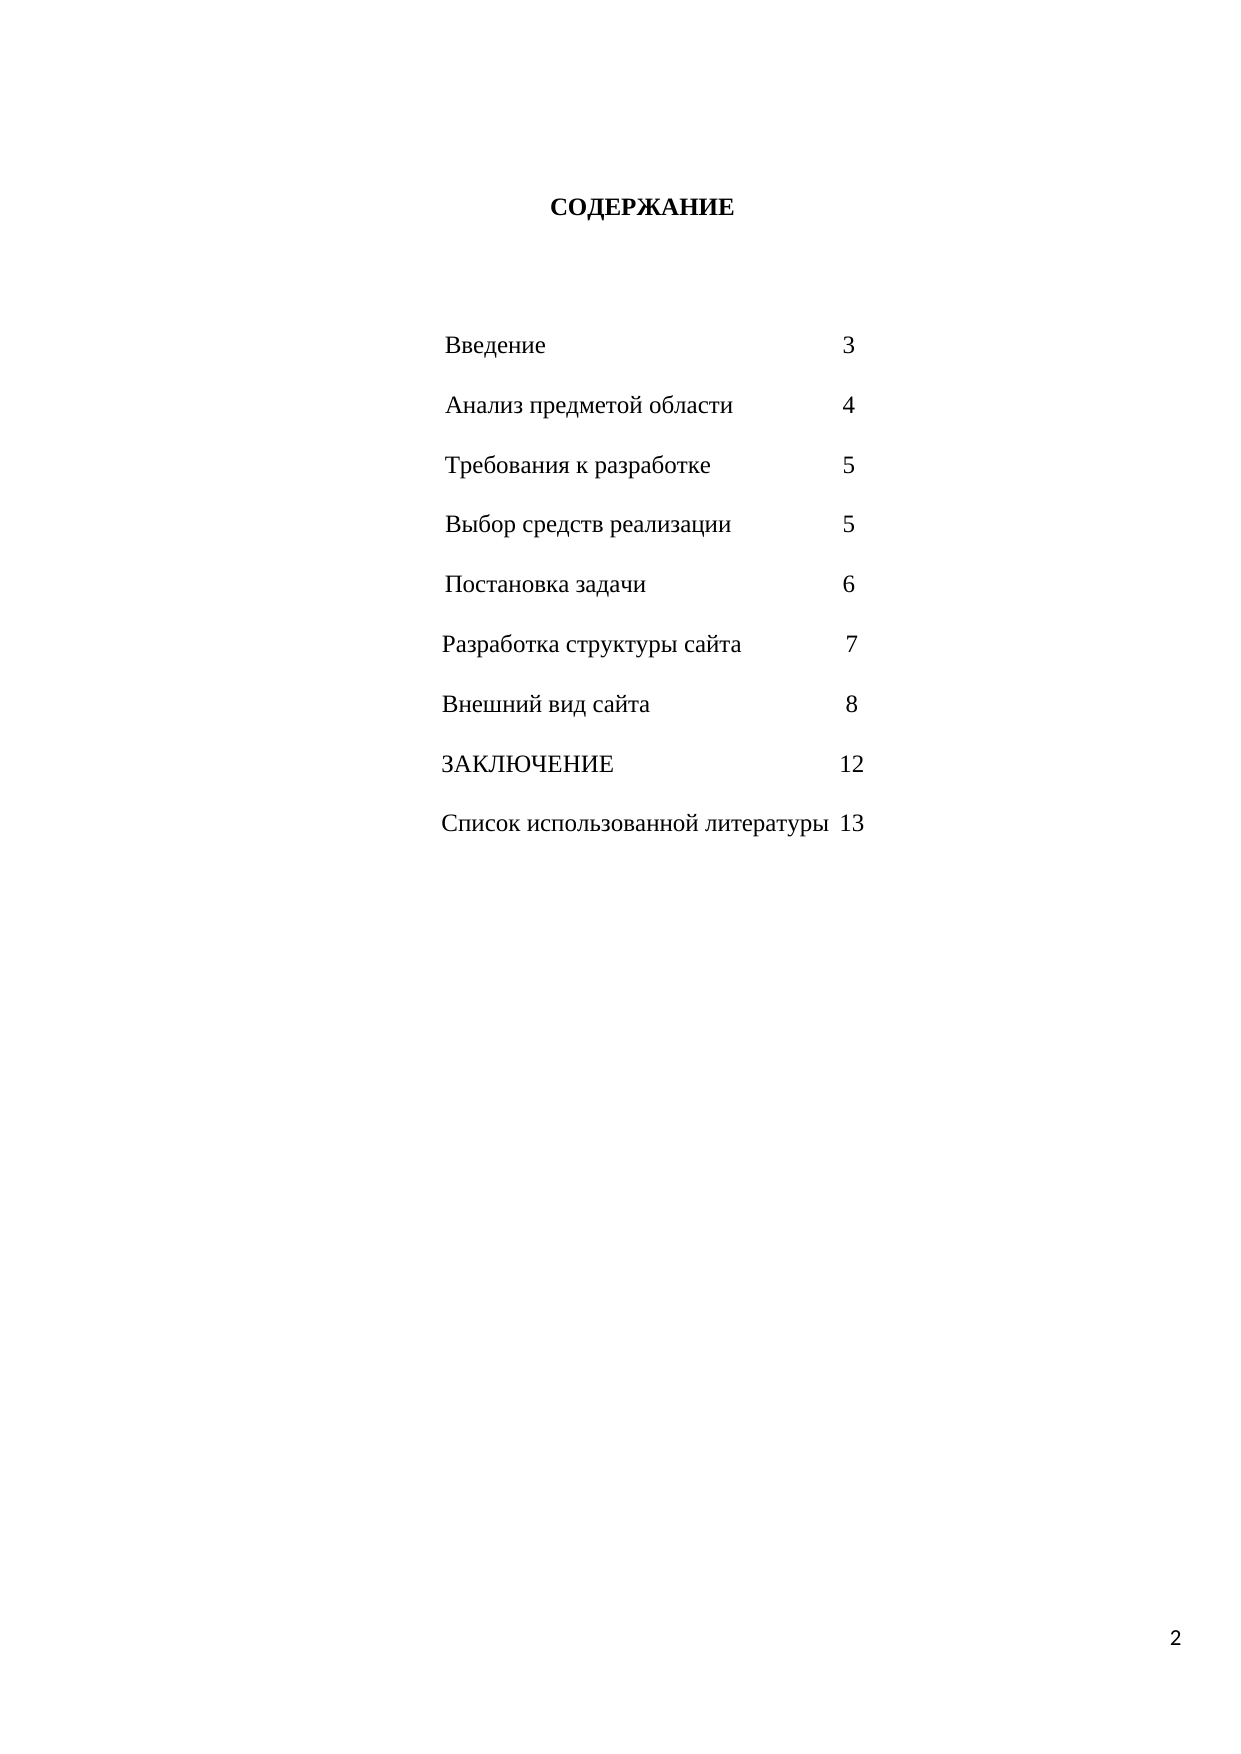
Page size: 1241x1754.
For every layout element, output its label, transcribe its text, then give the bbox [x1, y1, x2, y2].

text Анализ предметой области 4 [439, 390, 1181, 419]
text Введение 3 [118, 330, 1181, 359]
subtitle СОДЕРЖАНИЕ [118, 192, 1166, 220]
text Выбор средств реализации 5 [445, 509, 1181, 538]
text Требования к разработке 5 [118, 450, 1181, 478]
text Разработка структуры сайта 7 [118, 629, 1181, 658]
text Внешний вид сайта 8 [118, 689, 1181, 718]
text Постановка задачи 6 [118, 569, 1181, 598]
text Список использованной литературы 13 [118, 808, 1181, 837]
text ЗАКЛЮЧЕНИЕ 12 [118, 749, 1181, 777]
